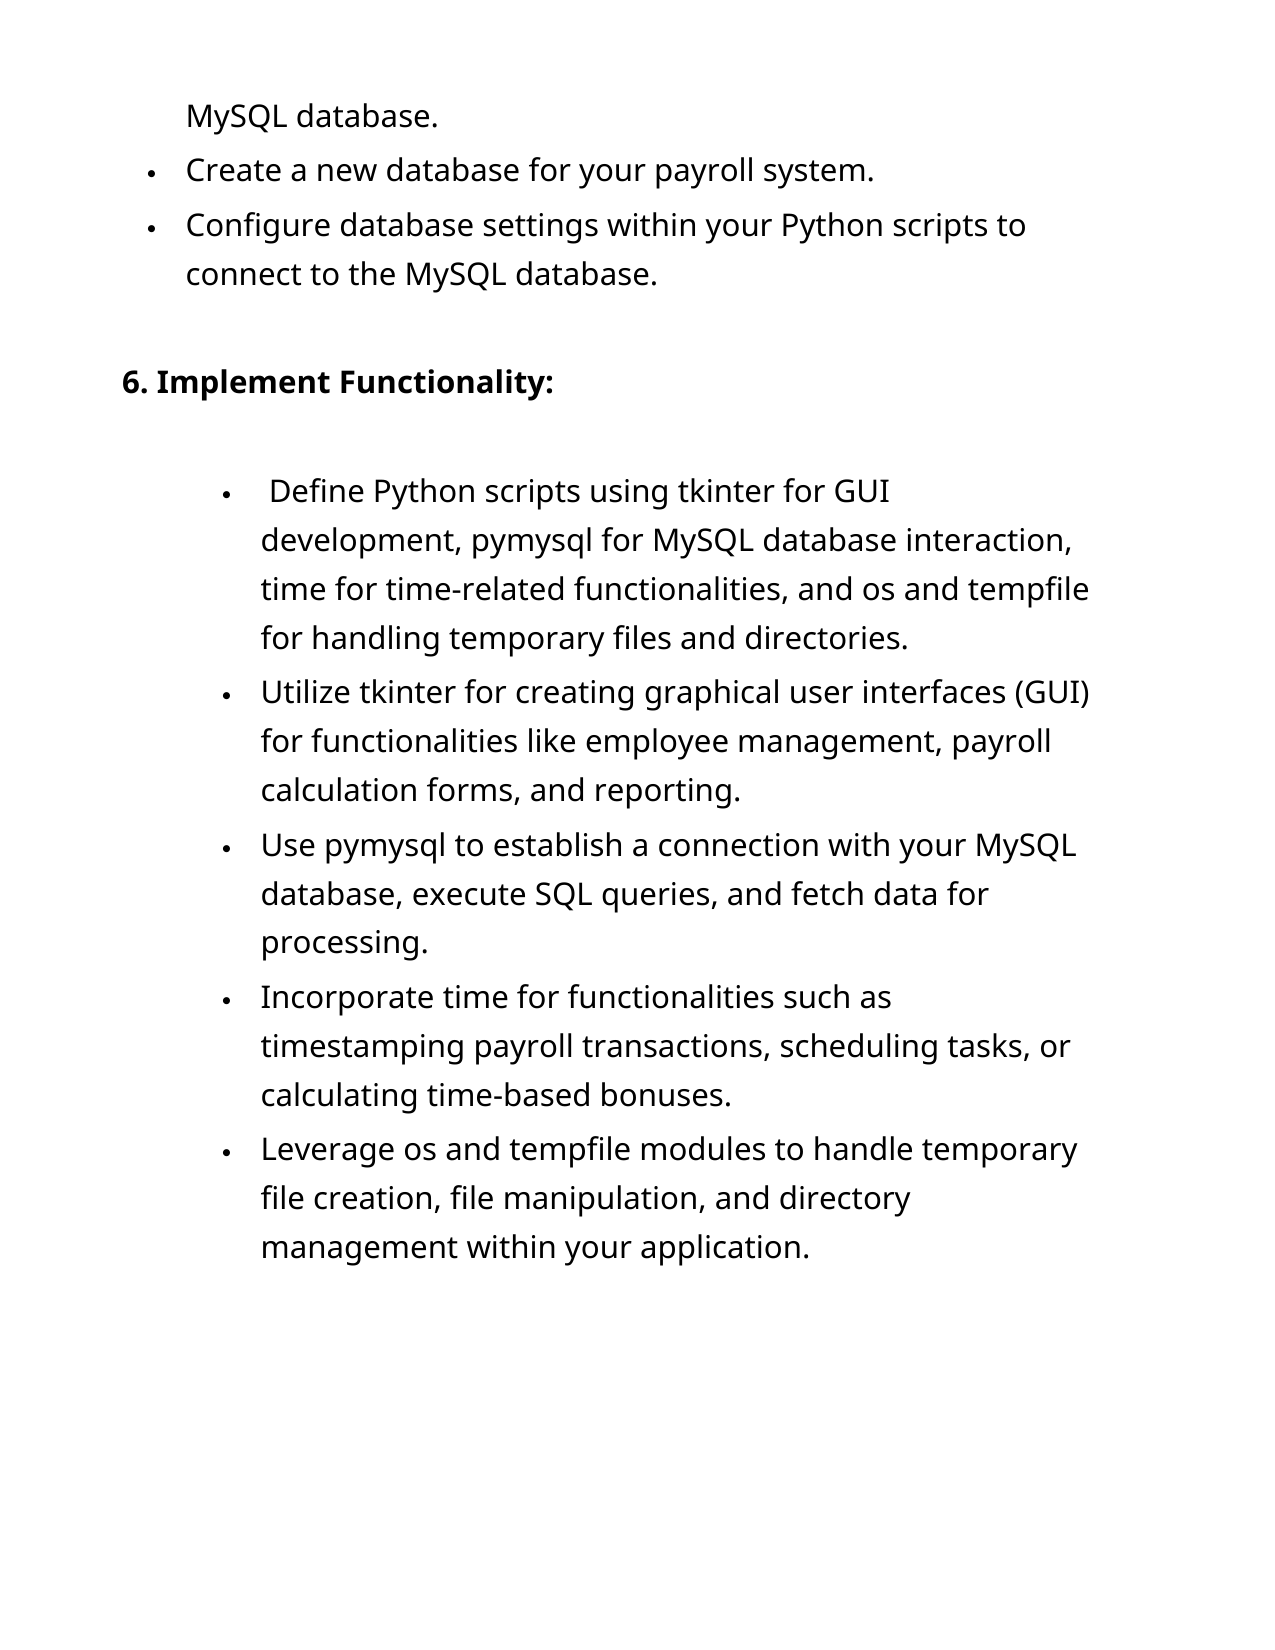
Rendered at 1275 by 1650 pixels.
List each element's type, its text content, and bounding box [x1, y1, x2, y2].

list Incorporate time for functionalities such as timestamping payroll transactions, scheduling tasks, or calculating time-based bonuses. [223, 975, 1095, 1115]
list Utilize tkinter for creating graphical user interfaces (GUI) for functionalities like employee management, payroll calculation forms, and reporting. [223, 670, 1095, 811]
list Leverage os and tempfile modules to handle temporary file creation, file manipulation, and directory management within your application. [223, 1127, 1095, 1268]
text 6. Implement Functionality: [122, 360, 1095, 403]
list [148, 94, 1095, 136]
list Use pymysql to establish a connection with your MySQL database, execute SQL queries, and fetch data for processing. [223, 822, 1095, 963]
list Create a new database for your payroll system. [148, 148, 1095, 191]
list Define Python scripts using tkinter for GUI development, pymysql for MySQL database interaction, time for time-related functionalities, and os and tempfile for handling temporary files and directories. [223, 469, 1095, 658]
list Configure database settings within your Python scripts to connect to the MySQL database. [148, 202, 1095, 294]
